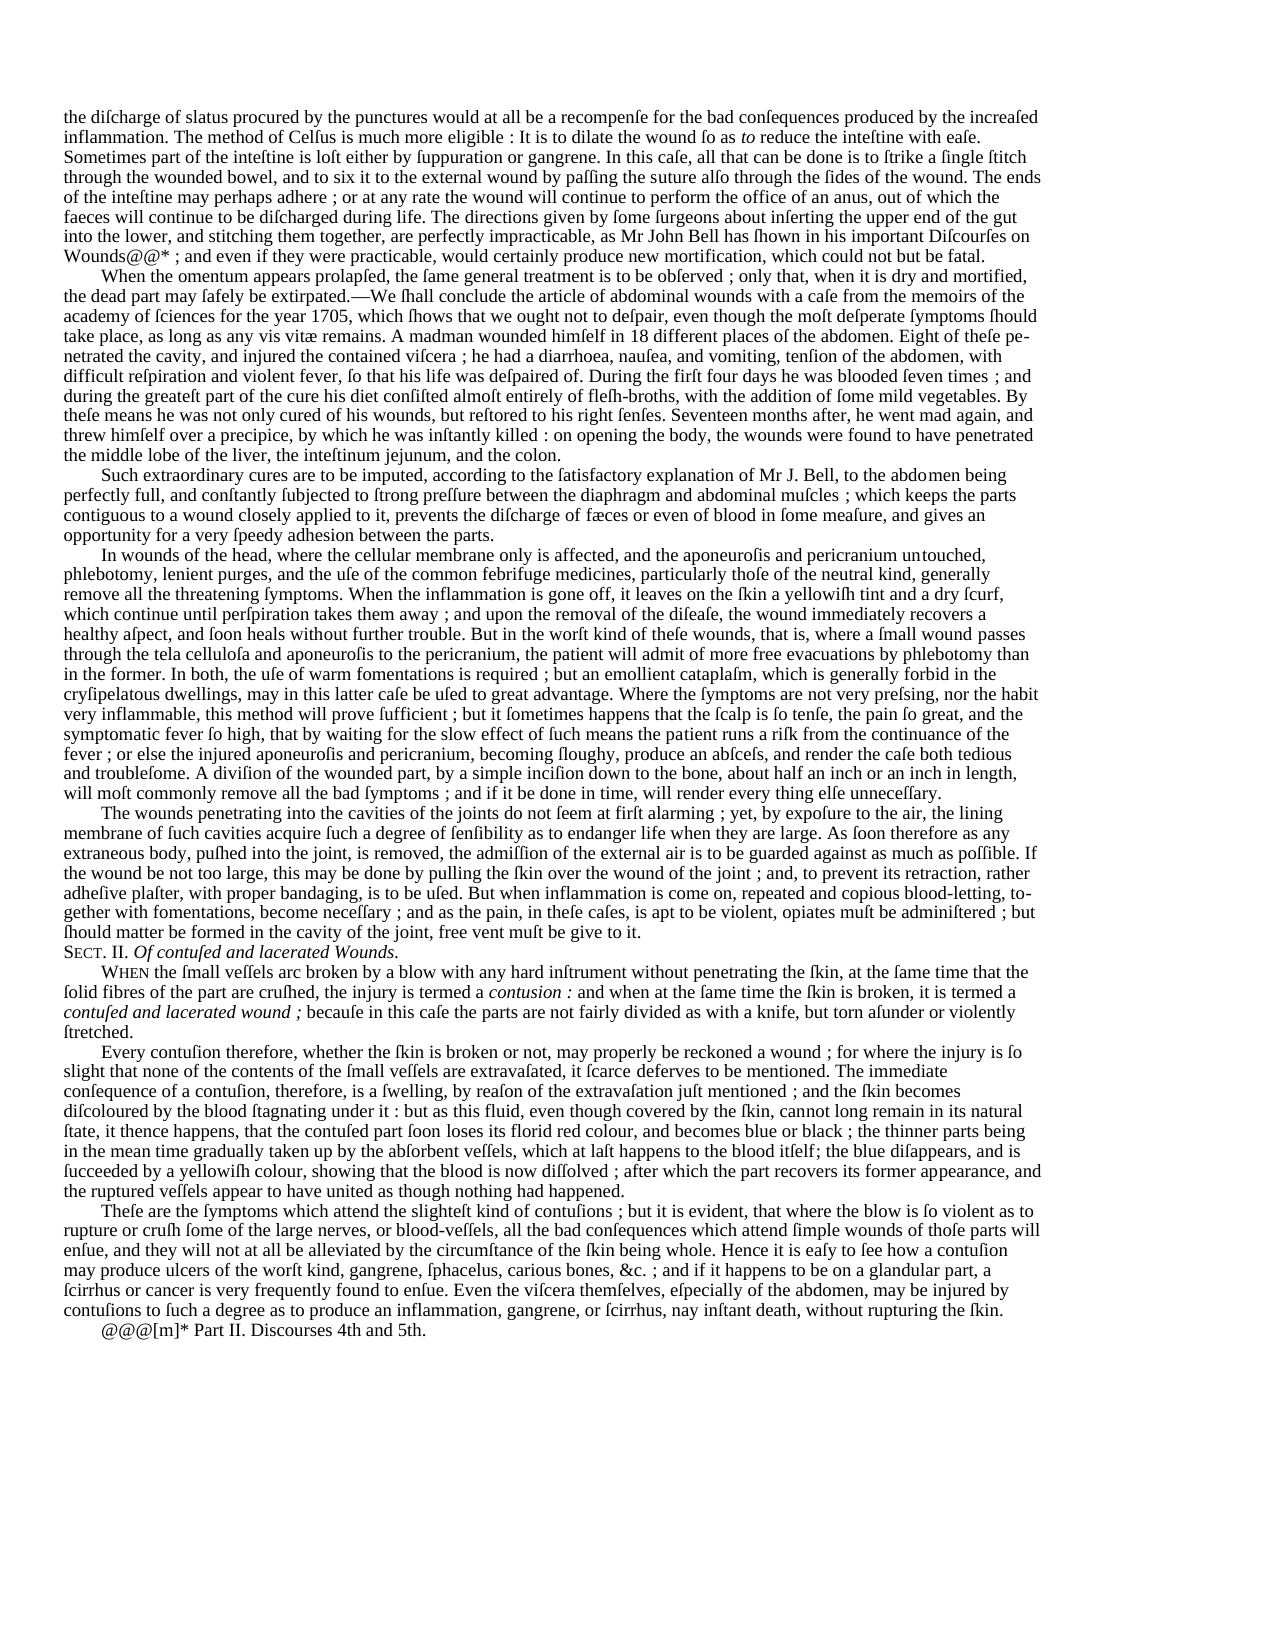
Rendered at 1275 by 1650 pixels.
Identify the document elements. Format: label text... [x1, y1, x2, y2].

text Theſe are the ſymptoms which attend the slighteſt kind of contuſions ; but it is evident, that where the blow is ſo violent as to rupture or cruſh ſome of the large nerves, or blood-veſſels, all the bad conſequences which attend ſimple wounds of thoſe parts will enſue, and they will not at all be alleviated by the circumſtance of the ſkin being whole. Hence it is eaſy to ſee how a contuſion may produce ulcers of the worſt kind, gangrene, ſphacelus, carious bones, &c. ; and if it happens to be on a glandular part, a ſcirrhus or cancer is very frequently found to enſue. Even the viſcera themſelves, eſpecially of the abdomen, may be injured by contuſions to ſuch a degree as to produce an inflammation, gangrene, or ſcirrhus, nay inſtant death, without rupturing the ſkin. [63, 1201, 1043, 1321]
text The wounds penetrating into the cavities of the joints do not ſeem at firſt alarming ; yet, by expoſure to the air, the lining membrane of ſuch cavities acquire ſuch a degree of ſenſibility as to endanger life when they are large. As ſoon therefore as any extraneous body, puſhed into the joint, is removed, the admiſſion of the external air is to be guarded against as much as poſſible. If the wound be not too large, this may be done by pulling the ſkin over the wound of the joint ; and, to prevent its retraction, rather adheſive plaſter, with proper bandaging, is to be uſed. But when inflammation is come on, repeated and copious blood-letting, together with fomentations, become neceſſary ; and as the pain, in theſe caſes, is apt to be violent, opiates muſt be adminiſtered ; but ſhould matter be formed in the cavity of the joint, free vent muſt be give to it. [63, 804, 1043, 943]
text Sect. II. Of contuſed and lacerated Wounds. [63, 943, 1043, 963]
text the diſcharge of slatus procured by the punctures would at all be a recompenſe for the bad conſequences produced by the increaſed inflammation. The method of Celſus is much more eligible : It is to dilate the wound ſo as to reduce the inteſtine with eaſe. Sometimes part of the inteſtine is loſt either by ſuppuration or gangrene. In this caſe, all that can be done is to ſtrike a ſingle ſtitch through the wounded bowel, and to six it to the external wound by paſſing the suture alſo through the ſides of the wound. The ends of the inteſtine may perhaps adhere ; or at any rate the wound will continue to perform the office of an anus, out of which the faeces will continue to be diſcharged during life. The directions given by ſome ſurgeons about inſerting the upper end of the gut into the lower, and stitching them together, are perfectly impracticable, as Mr John Bell has ſhown in his important Diſcourſes on Wounds@@* ; and even if they were practicable, would certainly produce new mortification, which could not but be fatal. [63, 108, 1043, 267]
text Such extraordinary cures are to be imputed, according to the ſatisfactory explanation of Mr J. Bell, to the abdomen being perfectly full, and conſtantly ſubjected to ſtrong preſſure between the diaphragm and abdominal muſcles ; which keeps the parts contiguous to a wound closely applied to it, prevents the diſcharge of fæces or even of blood in ſome meaſure, and gives an opportunity for a very ſpeedy adhesion between the parts. [63, 466, 1043, 545]
text @@@[m]* Part II. Discourses 4th and 5th. [63, 1321, 1043, 1340]
text Every contuſion therefore, whether the ſkin is broken or not, may properly be reckoned a wound ; for where the injury is ſo slight that none of the contents of the ſmall veſſels are extravaſated, it ſcarce deferves to be mentioned. The immediate conſequence of a contuſion, therefore, is a ſwelling, by reaſon of the extravaſation juſt mentioned ; and the ſkin becomes diſcoloured by the blood ſtagnating under it : but as this fluid, even though covered by the ſkin, cannot long remain in its natural ſtate, it thence happens, that the contuſed part ſoon loses its florid red colour, and becomes blue or black ; the thinner parts being in the mean time gradually taken up by the abſorbent veſſels, which at laſt happens to the blood itſelf; the blue diſappears, and is ſucceeded by a yellowiſh colour, showing that the blood is now diſſolved ; after which the part recovers its former appearance, and the ruptured veſſels appear to have united as though nothing had happened. [63, 1042, 1043, 1201]
text When the omentum appears prolapſed, the ſame general treatment is to be obſerved ; only that, when it is dry and mortified, the dead part may ſafely be extirpated.—We ſhall conclude the article of abdominal wounds with a caſe from the memoirs of the academy of ſciences for the year 1705, which ſhows that we ought not to deſpair, even though the moſt deſperate ſymptoms ſhould take place, as long as any vis vitæ remains. A madman wounded himſelf in 18 different places oſ the abdomen. Eight of theſe penetrated the cavity, and injured the contained viſcera ; he had a diarrhoea, nauſea, and vomiting, tenſion of the abdomen, with difficult reſpiration and violent fever, ſo that his life was deſpaired of. During the firſt four days he was blooded ſeven times ; and during the greateſt part of the cure his diet conſiſted almoſt entirely of fleſh-broths, with the addition of ſome mild vegetables. By theſe means he was not only cured of his wounds, but reſtored to his right ſenſes. Seventeen months after, he went mad again, and threw himſelf over a precipice, by which he was inſtantly killed : on opening the body, the wounds were found to have penetrated the middle lobe of the liver, the inteſtinum jejunum, and the colon. [63, 267, 1043, 466]
text In wounds of the head, where the cellular membrane only is affected, and the aponeuroſis and pericranium untouched, phlebotomy, lenient purges, and the uſe of the common febrifuge medicines, particularly thoſe of the neutral kind, generally remove all the threatening ſymptoms. When the inflammation is gone off, it leaves on the ſkin a yellowiſh tint and a dry ſcurf, which continue until perſpiration takes them away ; and upon the removal of the diſeaſe, the wound immediately recovers a healthy aſpect, and ſoon heals without further trouble. But in the worſt kind of theſe wounds, that is, where a ſmall wound passes through the tela celluloſa and aponeuroſis to the pericranium, the patient will admit of more free evacuations by phlebotomy than in the former. In both, the uſe of warm fomentations is required ; but an emollient cataplaſm, which is generally forbid in the cryſipelatous dwellings, may in this latter caſe be uſed to great advantage. Where the ſymptoms are not very preſsing, nor the habit very inflammable, this method will prove ſufficient ; but it ſometimes happens that the ſcalp is ſo tenſe, the pain ſo great, and the symptomatic fever ſo high, that by waiting for the slow effect of ſuch means the patient runs a riſk from the continuance of the fever ; or else the injured aponeuroſis and pericranium, becoming ſloughy, produce an abſceſs, and render the caſe both tedious and troubleſome. A diviſion of the wounded part, by a simple inciſion down to the bone, about half an inch or an inch in length, will moſt commonly remove all the bad ſymptoms ; and if it be done in time, will render every thing elſe unneceſſary. [63, 545, 1043, 804]
text When the ſmall veſſels arc broken by a blow with any hard inſtrument without penetrating the ſkin, at the ſame time that the ſolid fibres of the part are cruſhed, the injury is termed a contusion : and when at the ſame time the ſkin is broken, it is termed a contuſed and lacerated wound ; becauſe in this caſe the parts are not fairly divided as with a knife, but torn aſunder or violently ſtretched. [63, 963, 1043, 1042]
